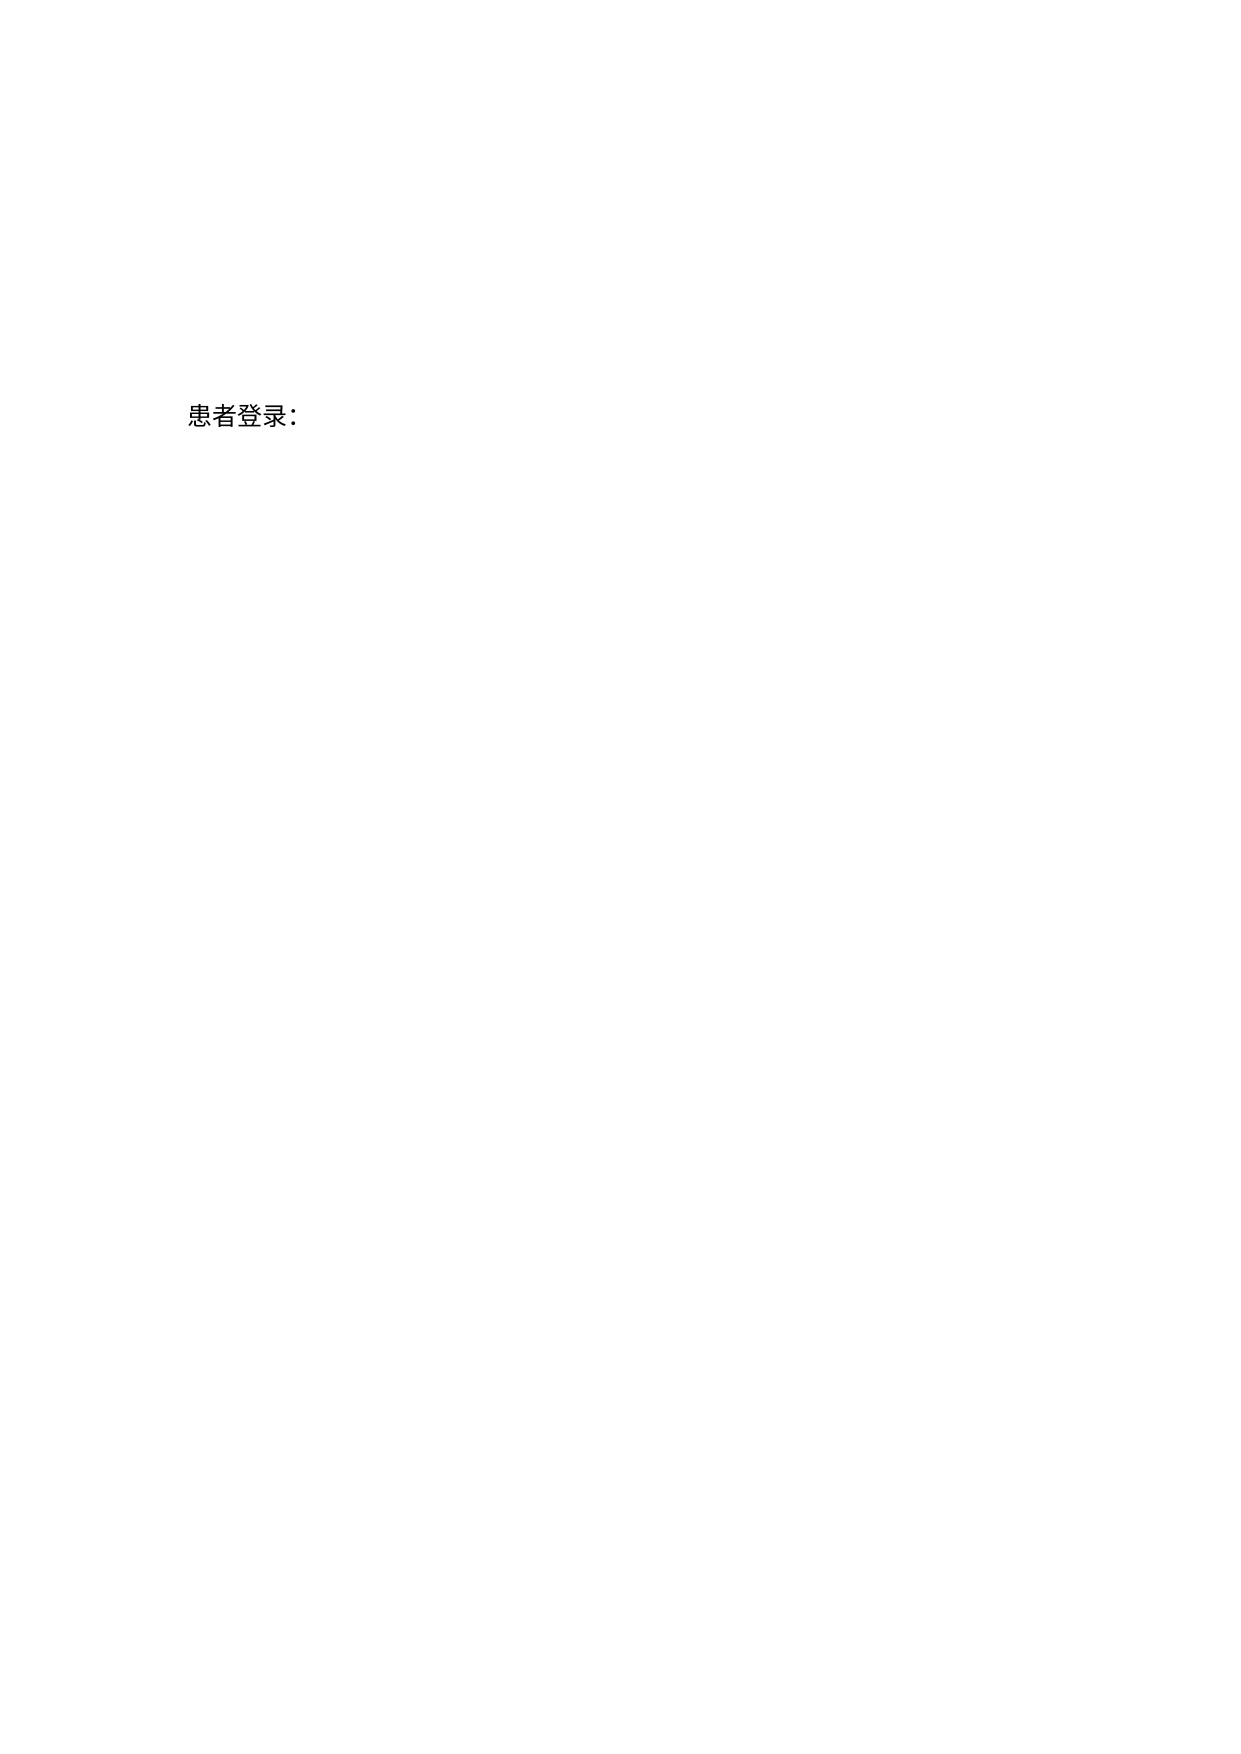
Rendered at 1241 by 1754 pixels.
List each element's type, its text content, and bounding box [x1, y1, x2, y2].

text 患者登录： [187, 382, 1053, 447]
